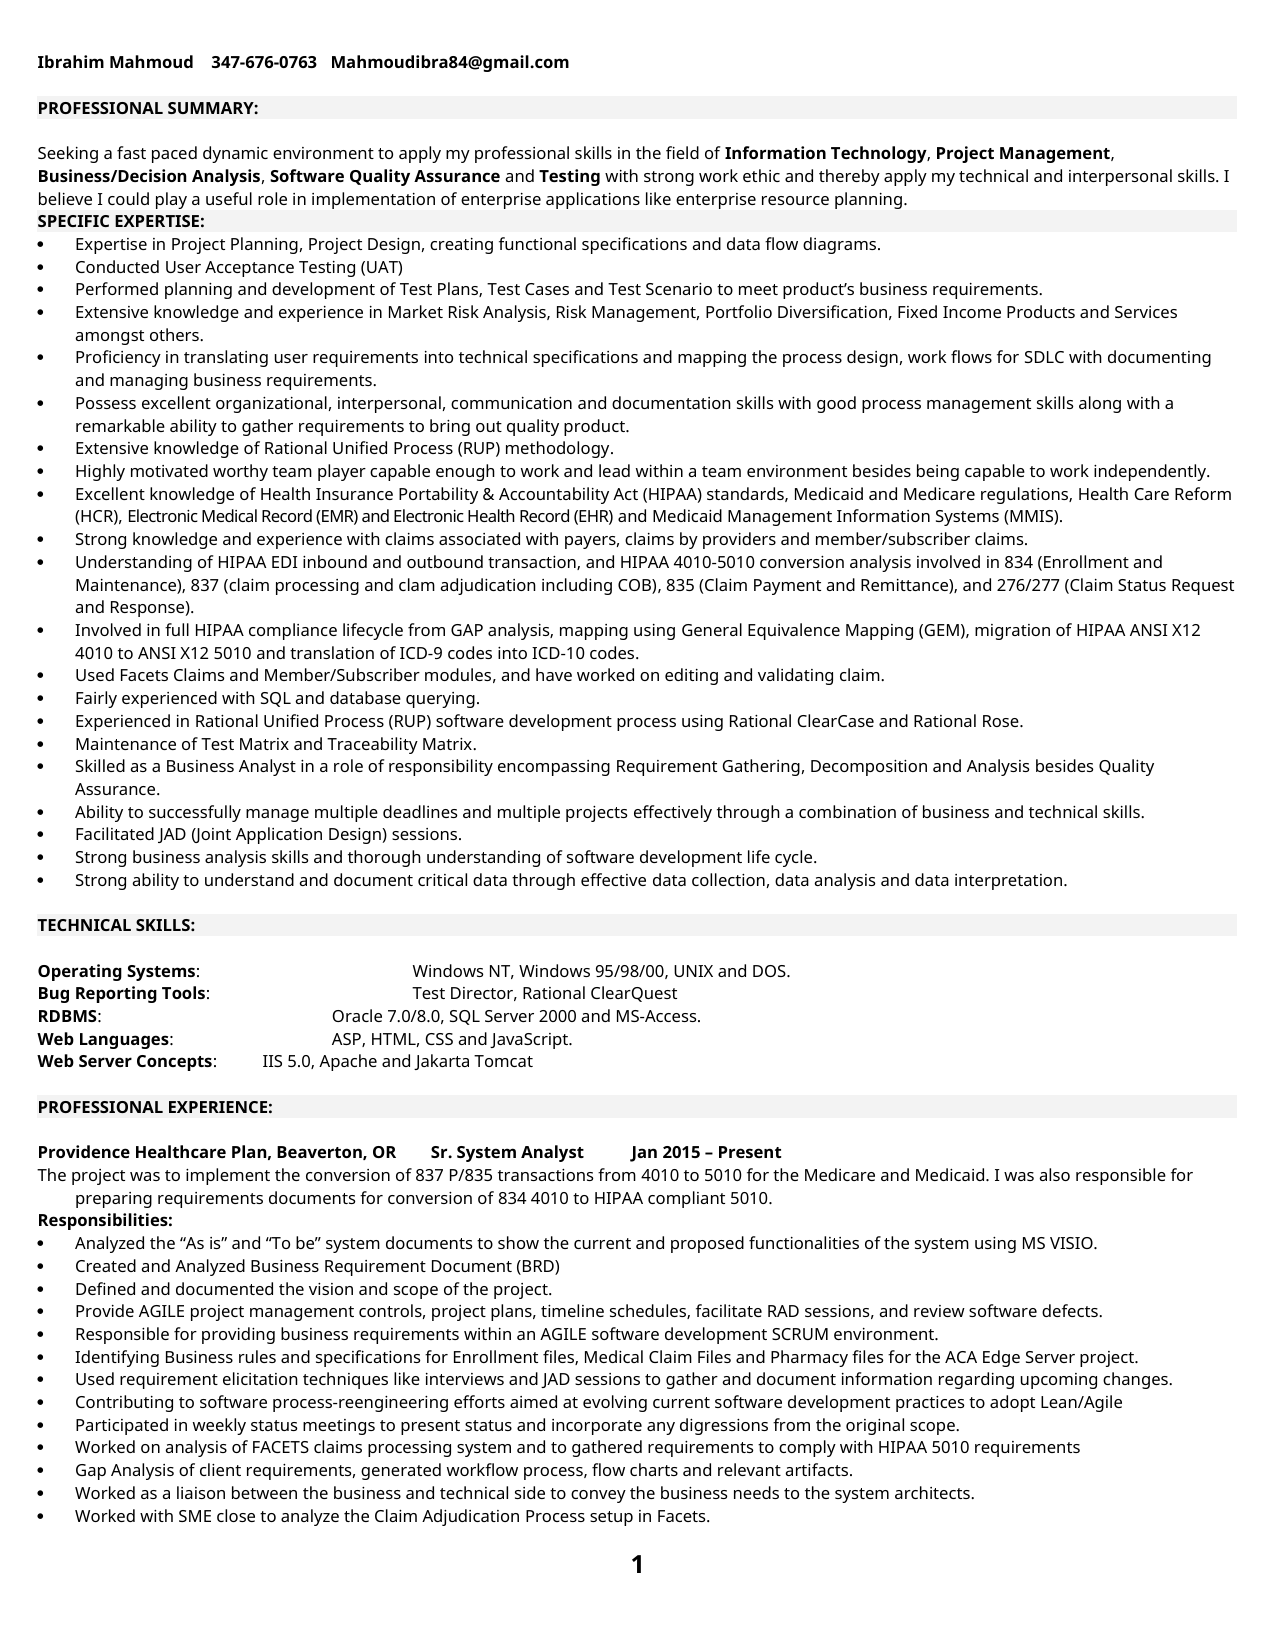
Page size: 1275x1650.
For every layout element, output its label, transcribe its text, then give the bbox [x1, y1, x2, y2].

text The project was to implement the conversion of 837 P/835 transactions from 4010 to 5010 for the Medicare and Medicaid. I was also responsible for preparing requirements documents for conversion of 834 4010 to HIPAA compliant 5010. [37, 1163, 1237, 1209]
list Extensive knowledge of Rational Unified Process (RUP) methodology. [37, 437, 1237, 459]
list Strong business analysis skills and thorough understanding of software development life cycle. [37, 846, 1237, 868]
list Used Facets Claims and Member/Subscriber modules, and have worked on editing and validating claim. [37, 664, 1237, 687]
text Operating Systems: Windows NT, Windows 95/98/00, UNIX and DOS. [37, 959, 1237, 982]
list Created and Analyzed Business Requirement Document (BRD) [37, 1254, 1237, 1277]
list Excellent knowledge of Health Insurance Portability & Accountability Act (HIPAA) standards, Medicaid and Medicare regulations, Health Care Reform (HCR), Electronic Medical Record (EMR) and Electronic Health Record (EHR) and Medicaid Management Information Systems (MMIS). [37, 482, 1237, 528]
text Web Server Concepts: IIS 5.0, Apache and Jakarta Tomcat [37, 1050, 1237, 1073]
list Contributing to software process-reengineering efforts aimed at evolving current software development practices to adopt Lean/Agile [37, 1391, 1237, 1413]
list Involved in full HIPAA compliance lifecycle from GAP analysis, mapping using General Equivalence Mapping (GEM), migration of HIPAA ANSI X12 4010 to ANSI X12 5010 and translation of ICD-9 codes into ICD-10 codes. [37, 618, 1237, 664]
list Proficiency in translating user requirements into technical specifications and mapping the process design, work flows for SDLC with documenting and managing business requirements. [37, 346, 1237, 391]
list Maintenance of Test Matrix and Traceability Matrix. [37, 732, 1237, 755]
text Web Languages: ASP, HTML, CSS and JavaScript. [37, 1027, 1237, 1050]
list Ability to successfully manage multiple deadlines and multiple projects effectively through a combination of business and technical skills. [37, 800, 1237, 823]
list Facilitated JAD (Joint Application Design) sessions. [37, 823, 1237, 846]
list Conducted User Acceptance Testing (UAT) [37, 255, 1237, 278]
text PROFESSIONAL SUMMARY: [37, 96, 1237, 119]
list Experienced in Rational Unified Process (RUP) software development process using Rational ClearCase and Rational Rose. [37, 709, 1237, 732]
text Responsibilities: [37, 1209, 1237, 1232]
list Defined and documented the vision and scope of the project. [37, 1277, 1237, 1300]
list Extensive knowledge and experience in Market Risk Analysis, Risk Management, Portfolio Diversification, Fixed Income Products and Services amongst others. [37, 301, 1237, 346]
text Providence Healthcare Plan, Beaverton, OR Sr. System Analyst Jan 2015 – Present [37, 1141, 1237, 1163]
list Skilled as a Business Analyst in a role of responsibility encompassing Requirement Gathering, Decomposition and Analysis besides Quality Assurance. [37, 755, 1237, 800]
text TECHNICAL SKILLS: [37, 914, 1237, 936]
list Identifying Business rules and specifications for Enrollment files, Medical Claim Files and Pharmacy files for the ACA Edge Server project. [37, 1345, 1237, 1368]
list Used requirement elicitation techniques like interviews and JAD sessions to gather and document information regarding upcoming changes. [37, 1368, 1237, 1391]
list Fairly experienced with SQL and database querying. [37, 687, 1237, 709]
list Analyzed the “As is” and “To be” system documents to show the current and proposed functionalities of the system using MS VISIO. [37, 1232, 1237, 1254]
list Strong ability to understand and document critical data through effective data collection, data analysis and data interpretation. [37, 868, 1237, 891]
list Worked as a liaison between the business and technical side to convey the business needs to the system architects. [37, 1481, 1237, 1504]
list Strong knowledge and experience with claims associated with payers, claims by providers and member/subscriber claims. [37, 528, 1237, 550]
subtitle SPECIFIC EXPERTISE: [37, 210, 1237, 232]
list Performed planning and development of Test Plans, Test Cases and Test Scenario to meet product’s business requirements. [37, 278, 1237, 301]
list Provide AGILE project management controls, project plans, timeline schedules, facilitate RAD sessions, and review software defects. [37, 1300, 1237, 1322]
list Gap Analysis of client requirements, generated workflow process, flow charts and relevant artifacts. [37, 1459, 1237, 1481]
list Responsible for providing business requirements within an AGILE software development SCRUM environment. [37, 1322, 1237, 1345]
text Seeking a fast paced dynamic environment to apply my professional skills in the field of Information Technology, Project Management, Business/Decision Analysis, Software Quality Assurance and Testing with strong work ethic and thereby apply my technical and interpersonal skills. I believe I could play a useful role in implementation of enterprise applications like enterprise resource planning. [37, 142, 1237, 210]
text PROFESSIONAL EXPERIENCE: [37, 1095, 1237, 1118]
list Expertise in Project Planning, Project Design, creating functional specifications and data flow diagrams. [37, 232, 1237, 255]
list Understanding of HIPAA EDI inbound and outbound transaction, and HIPAA 4010-5010 conversion analysis involved in 834 (Enrollment and Maintenance), 837 (claim processing and clam adjudication including COB), 835 (Claim Payment and Remittance), and 276/277 (Claim Status Request and Response). [37, 550, 1237, 618]
text Bug Reporting Tools: Test Director, Rational ClearQuest [37, 982, 1237, 1004]
list Participated in weekly status meetings to present status and incorporate any digressions from the original scope. [37, 1413, 1237, 1436]
text Ibrahim Mahmoud 347-676-0763 Mahmoudibra84@gmail.com [37, 51, 1237, 73]
list Highly motivated worthy team player capable enough to work and lead within a team environment besides being capable to work independently. [37, 459, 1237, 482]
list Possess excellent organizational, interpersonal, communication and documentation skills with good process management skills along with a remarkable ability to gather requirements to bring out quality product. [37, 391, 1237, 437]
list Worked on analysis of FACETS claims processing system and to gathered requirements to comply with HIPAA 5010 requirements [37, 1436, 1237, 1459]
text RDBMS: Oracle 7.0/8.0, SQL Server 2000 and MS-Access. [37, 1004, 1237, 1027]
list Worked with SME close to analyze the Claim Adjudication Process setup in Facets. [37, 1504, 1237, 1527]
